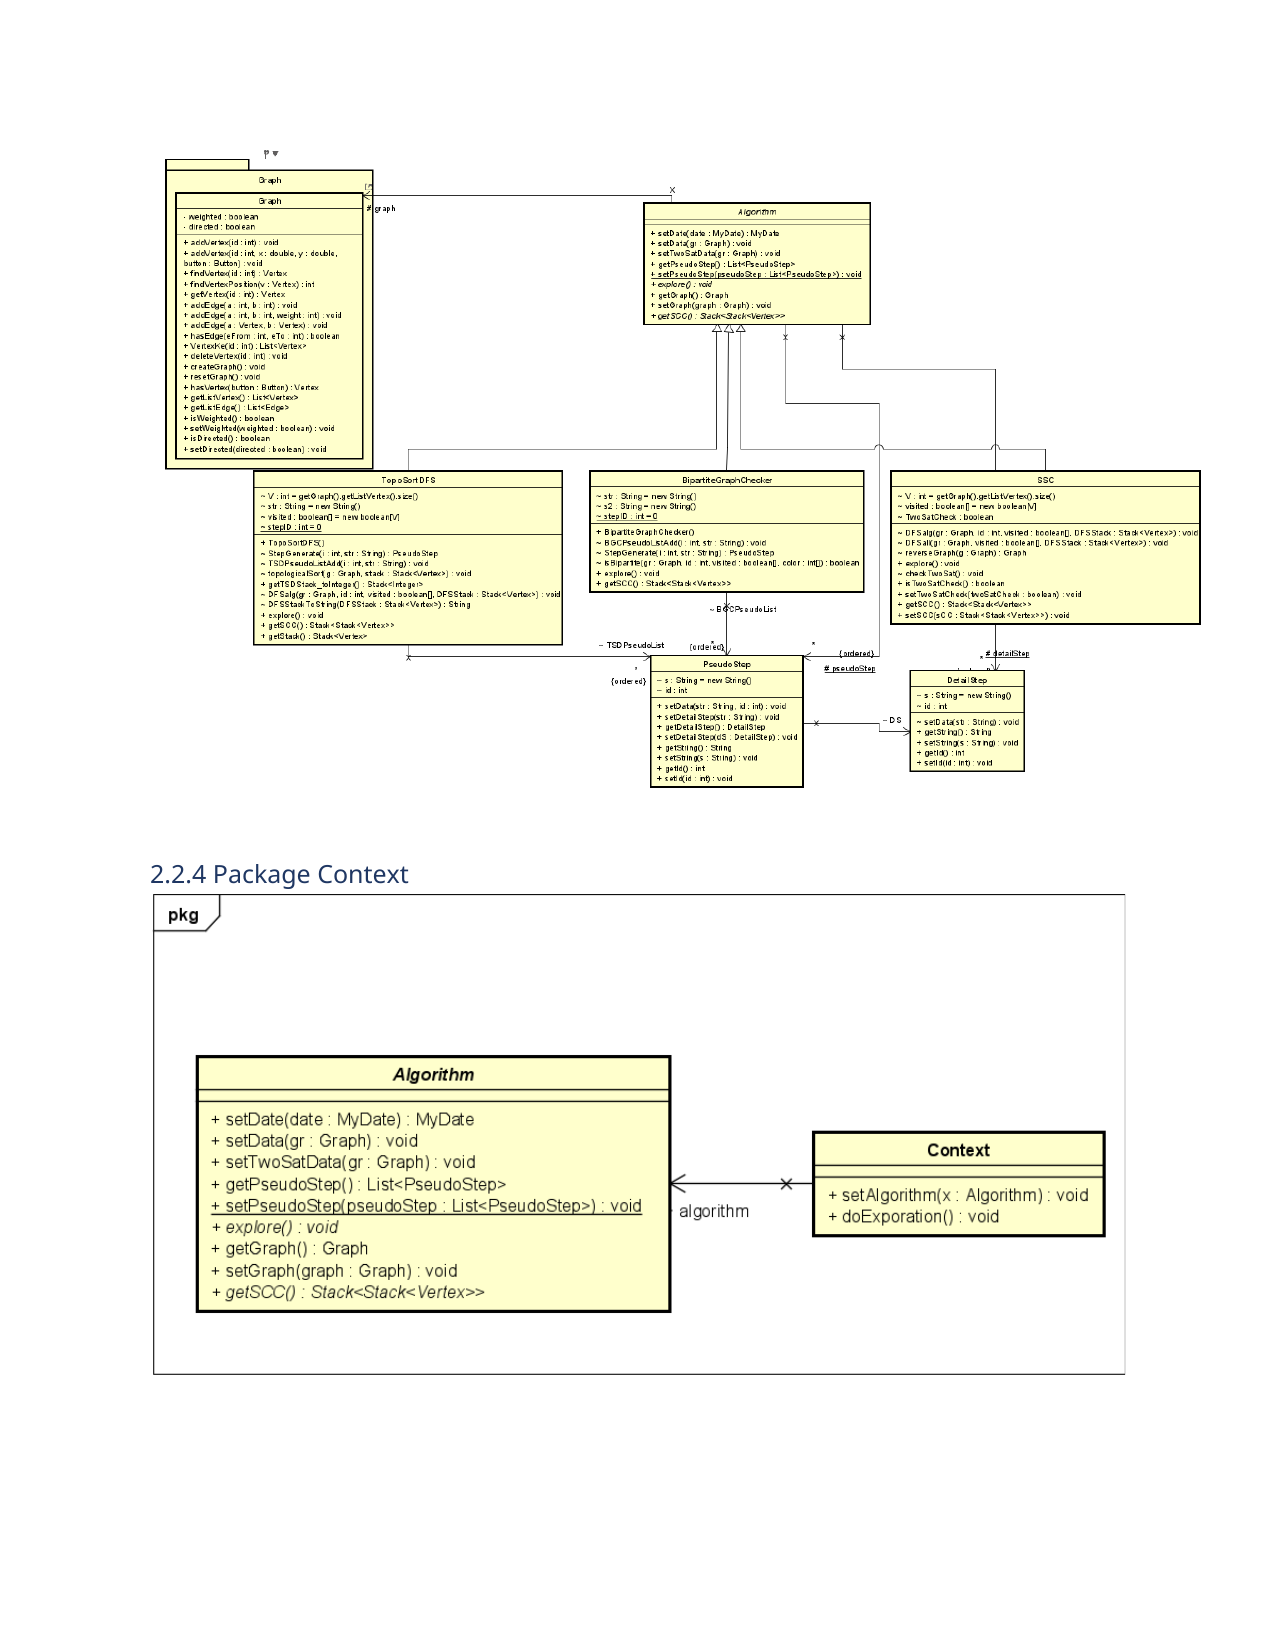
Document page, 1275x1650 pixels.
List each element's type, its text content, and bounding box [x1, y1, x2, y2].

subtitle 2.2.4 Package Context [150, 857, 1125, 891]
picture [150, 150, 1222, 791]
picture [150, 893, 1125, 1377]
